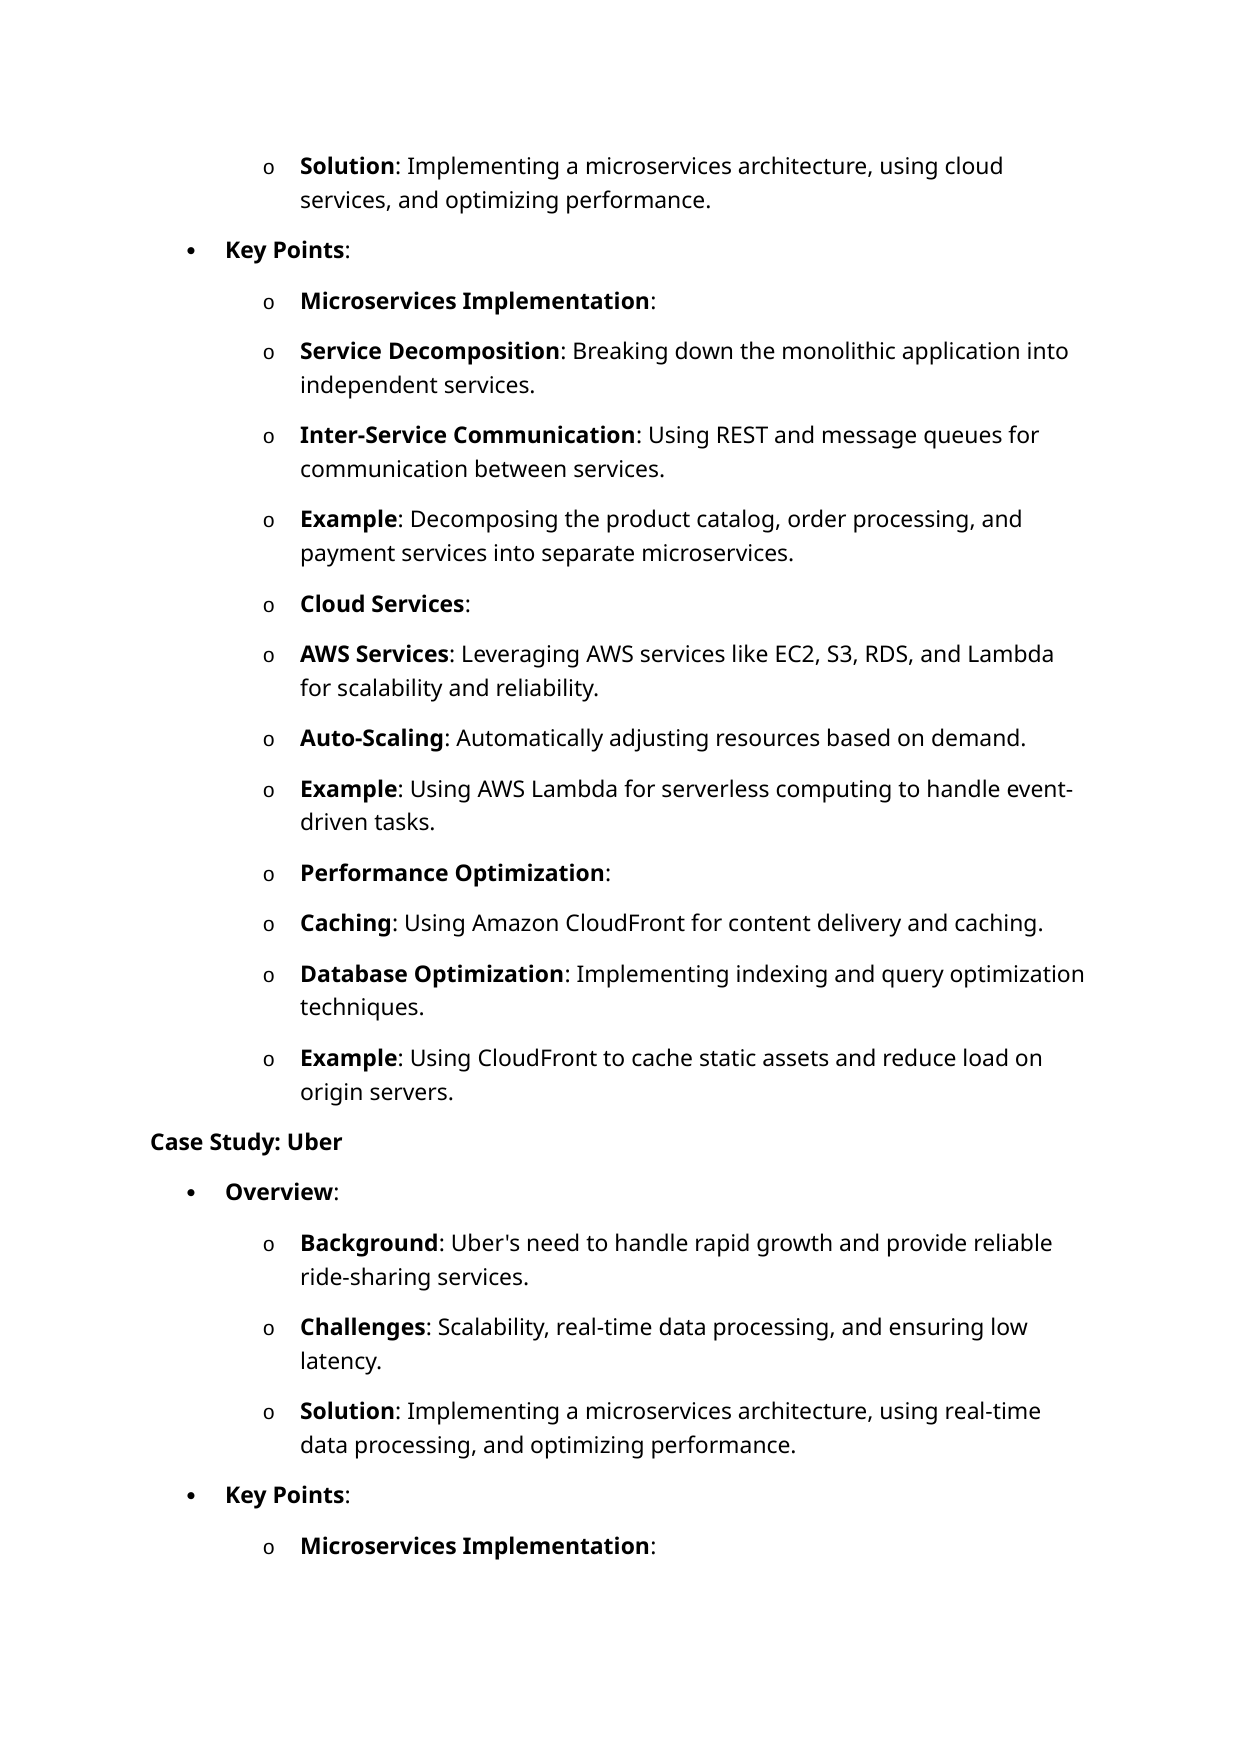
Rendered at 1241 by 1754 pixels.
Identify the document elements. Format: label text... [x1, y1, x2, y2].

list Solution: Implementing a microservices architecture, using cloud services, and optimizing performance. [262, 150, 1090, 215]
list Challenges: Scalability, real-time data processing, and ensuring low latency. [262, 1311, 1090, 1376]
list Microservices Implementation: [262, 284, 1090, 316]
list Example: Decomposing the product catalog, order processing, and payment services into separate microservices. [262, 503, 1090, 568]
list Solution: Implementing a microservices architecture, using real-time data processing, and optimizing performance. [262, 1395, 1090, 1460]
list Overview: [187, 1176, 1090, 1207]
list AWS Services: Leveraging AWS services like EC2, S3, RDS, and Lambda for scalability and reliability. [262, 638, 1090, 703]
list Cloud Services: [262, 587, 1090, 619]
list Performance Optimization: [262, 857, 1090, 888]
list Inter-Service Communication: Using REST and message queues for communication between services. [262, 419, 1090, 484]
list Key Points: [187, 234, 1090, 265]
list Example: Using AWS Lambda for serverless computing to handle event-driven tasks. [262, 772, 1090, 837]
text Case Study: Uber [150, 1126, 1090, 1157]
list Background: Uber's need to handle rapid growth and provide reliable ride-sharing services. [262, 1227, 1090, 1292]
list Key Points: [187, 1479, 1090, 1510]
list Service Decomposition: Breaking down the monolithic application into independent services. [262, 335, 1090, 400]
list Database Optimization: Implementing indexing and query optimization techniques. [262, 957, 1090, 1022]
list Caching: Using Amazon CloudFront for content delivery and caching. [262, 907, 1090, 938]
list Example: Using CloudFront to cache static assets and reduce load on origin servers. [262, 1042, 1090, 1107]
list Auto-Scaling: Automatically adjusting resources based on demand. [262, 722, 1090, 753]
list Microservices Implementation: [262, 1529, 1090, 1561]
